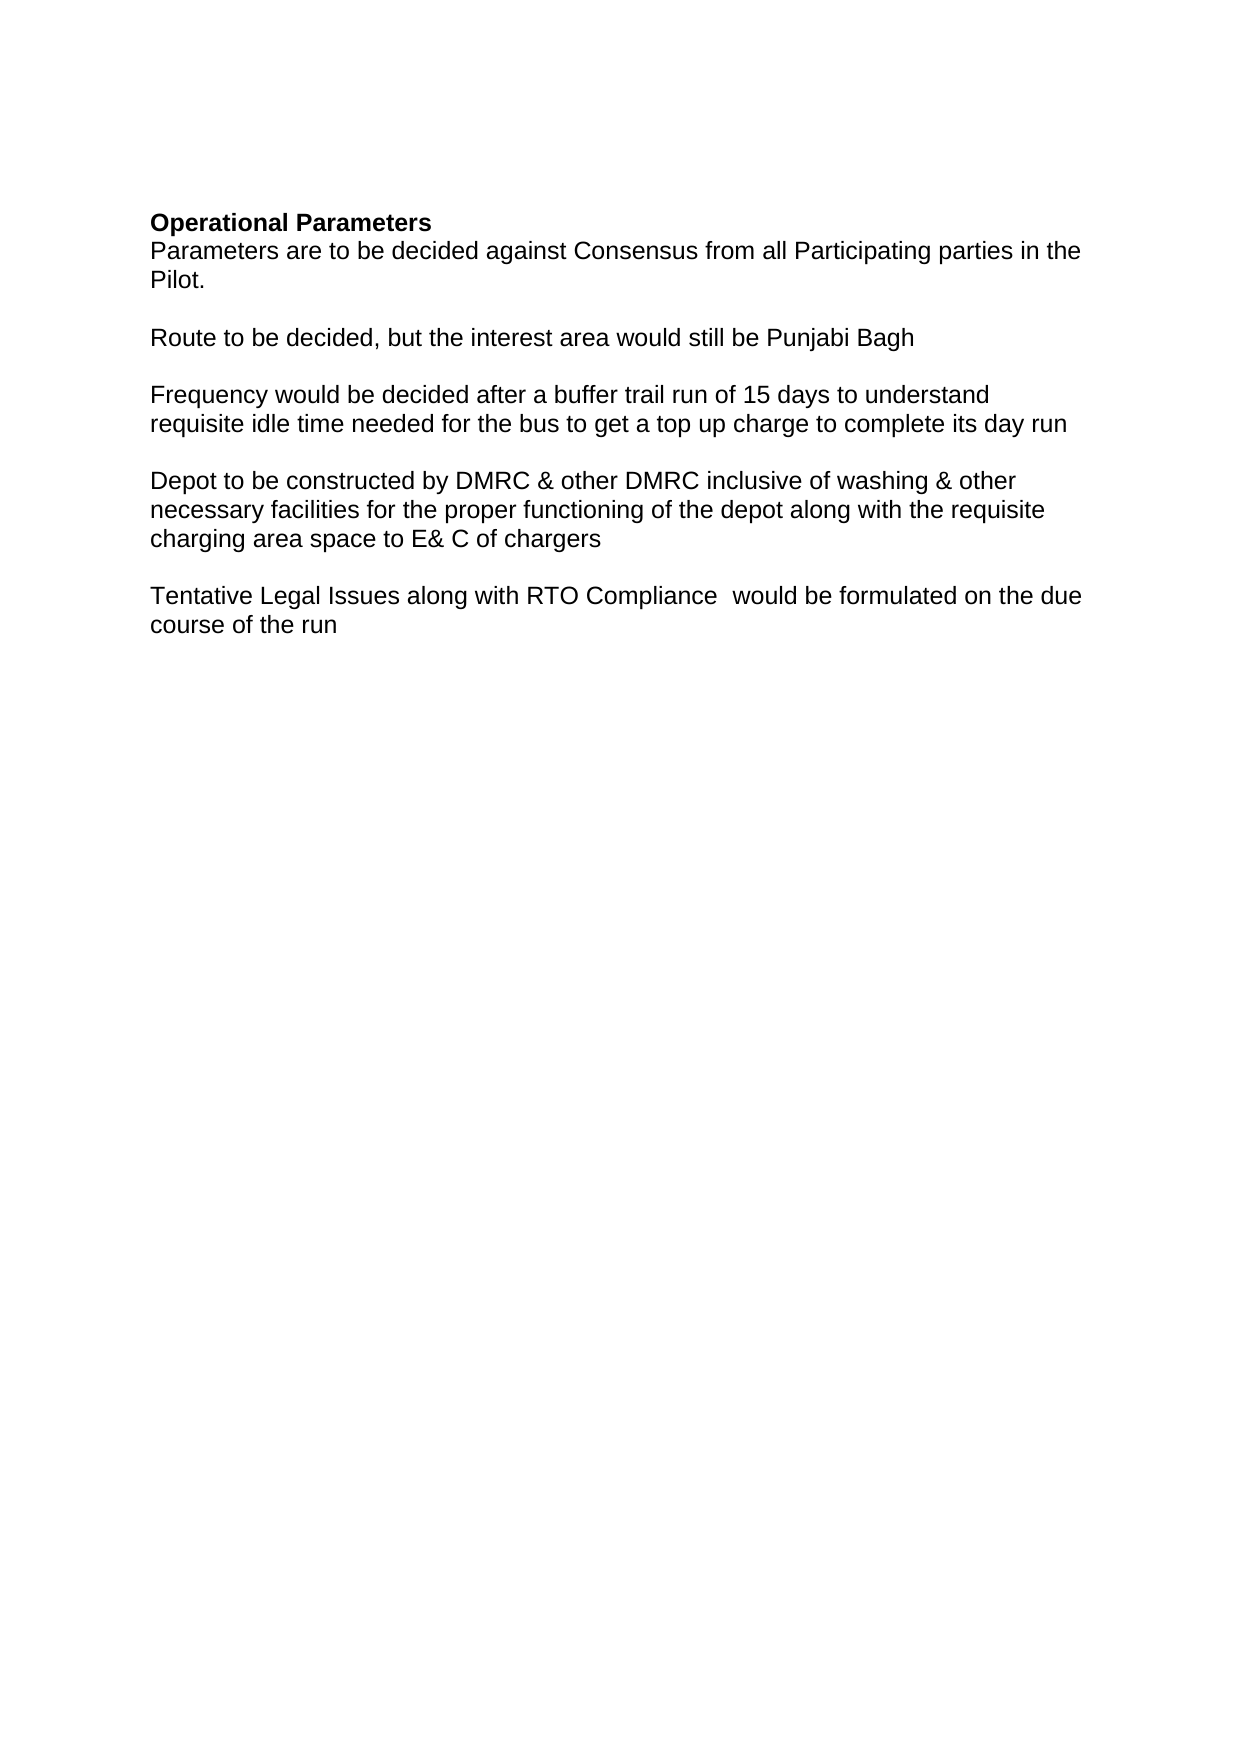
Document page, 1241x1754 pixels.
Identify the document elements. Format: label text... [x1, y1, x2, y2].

text Frequency would be decided after a buffer trail run of 15 days to understand requisite idle time needed for the bus to get a top up charge to complete its day run [150, 380, 1090, 437]
text Parameters are to be decided against Consensus from all Participating parties in the Pilot. [150, 236, 1090, 294]
text Tentative Legal Issues along with RTO Compliance would be formulated on the due course of the run [150, 581, 1090, 639]
text Operational Parameters [150, 207, 1090, 236]
text Depot to be constructed by DMRC & other DMRC inclusive of washing & other necessary facilities for the proper functioning of the depot along with the requisite charging area space to E& C of chargers [150, 466, 1090, 552]
text Route to be decided, but the interest area would still be Punjabi Bagh [150, 322, 1090, 351]
